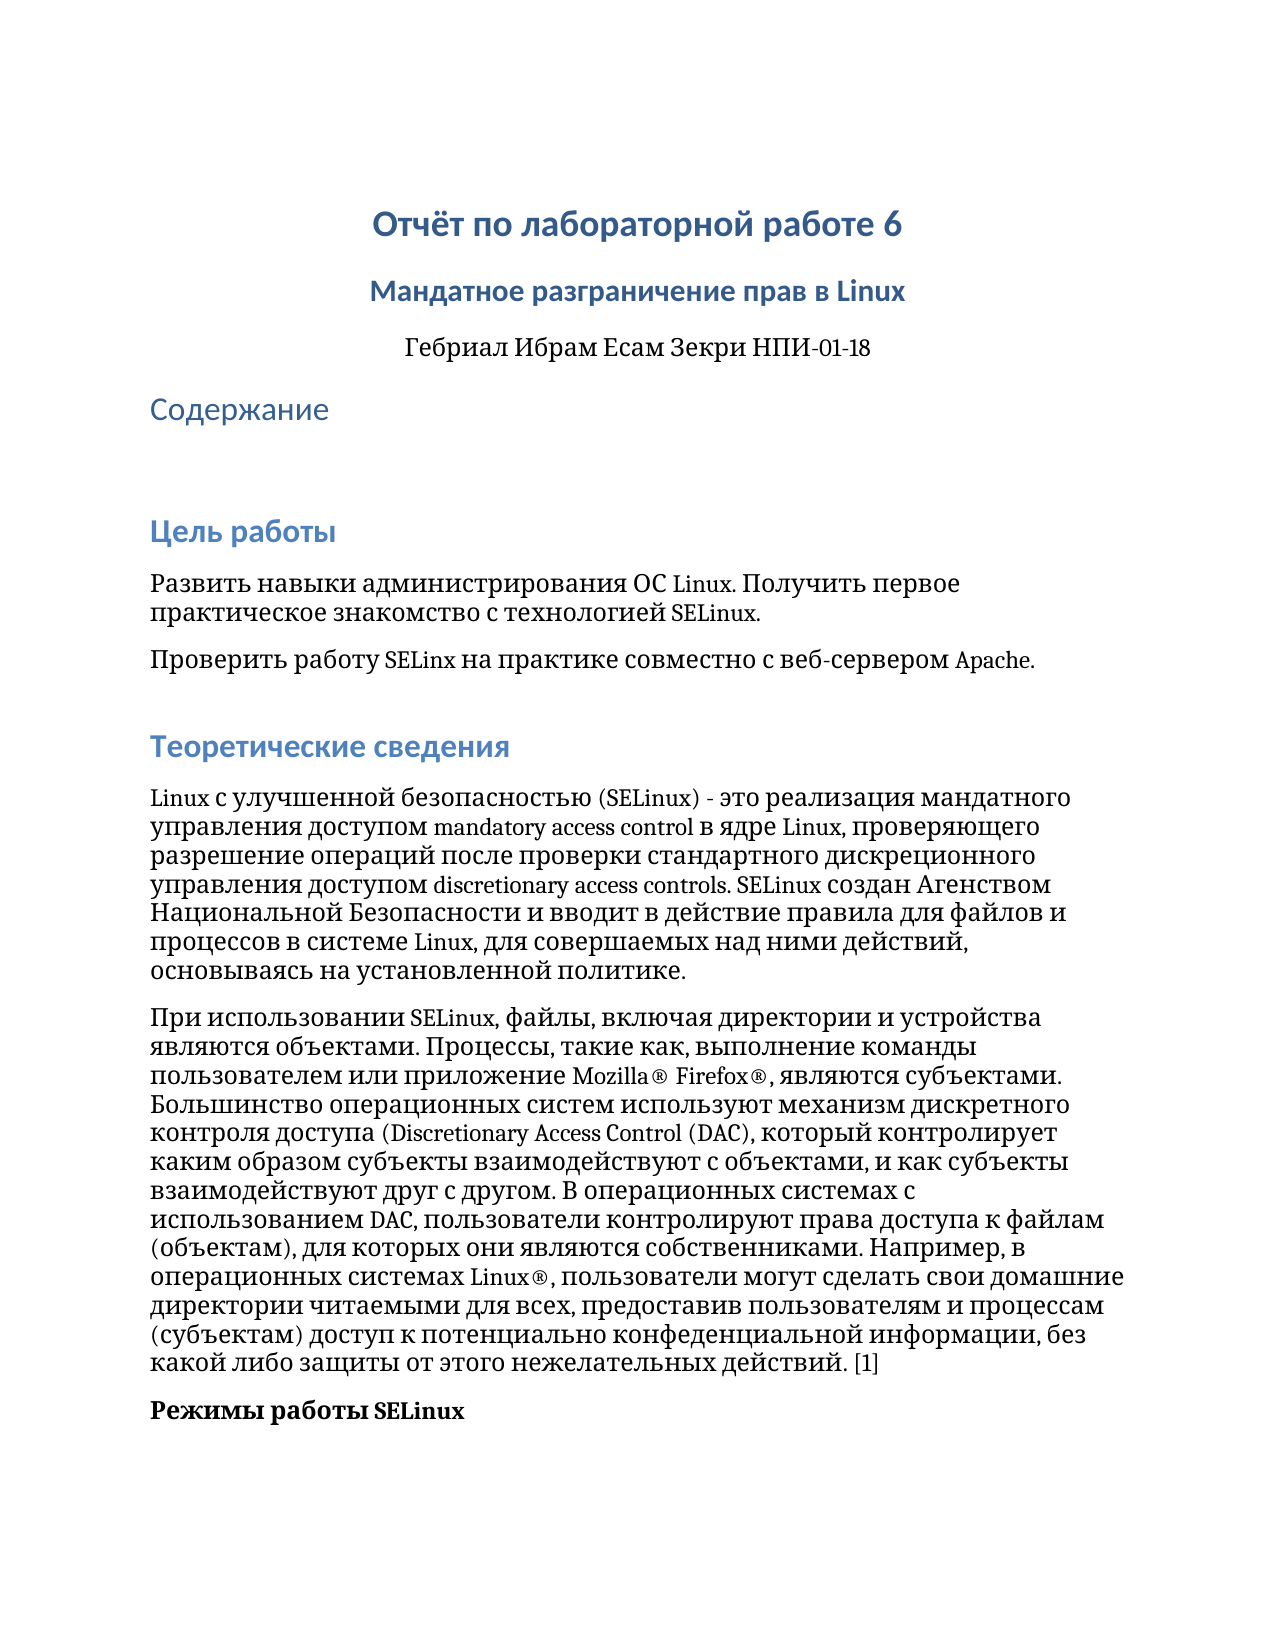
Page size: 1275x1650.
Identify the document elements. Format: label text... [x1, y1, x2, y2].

title Отчёт по лабораторной работе 6 [150, 200, 1125, 246]
text Гебриал Ибрам Есам Зекри НПИ-01-18 [150, 334, 1125, 363]
text Режимы работы SELinux [150, 1397, 1125, 1426]
text Проверить работу SELinx на практике совместно с веб-сервером Apache. [150, 646, 1125, 675]
subtitle Теоретические сведения [150, 725, 1125, 766]
subtitle Мандатное разграничение прав в Linux [150, 271, 1125, 309]
text Linux с улучшенной безопасностью (SELinux) - это реализация мандатного управления доступом mandatory access control в ядре Linux, проверяющего разрешение операций после проверки стандартного дискреционного управления доступом discretionary access controls. SELinux создан Агенством Национальной Безопасности и вводит в действие правила для файлов и процессов в системе Linux, для совершаемых над ними действий, основываясь на установленной политике. [150, 784, 1125, 986]
subtitle Цель работы [150, 510, 1125, 551]
text При использовании SELinux, файлы, включая директории и устройства являются объектами. Процессы, такие как, выполнение команды пользователем или приложение Mozilla® Firefox®, являются субъектами. Большинство операционных систем используют механизм дискретного контроля доступа (Discretionary Access Control (DAC), который контролирует каким образом субъекты взаимодействуют с объектами, и как субъекты взаимодействуют друг с другом. В операционных системах с использованием DAC, пользователи контролируют права доступа к файлам (объектам), для которых они являются собственниками. Например, в операционных системах Linux®, пользователи могут сделать свои домашние директории читаемыми для всех, предоставив пользователям и процессам (субъектам) доступ к потенциально конфеденциальной информации, без какой либо защиты от этого нежелательных действий. [1] [150, 1004, 1125, 1378]
text Развить навыки администрирования ОС Linux. Получить первое практическое знакомство с технологией SELinux. [150, 570, 1125, 627]
